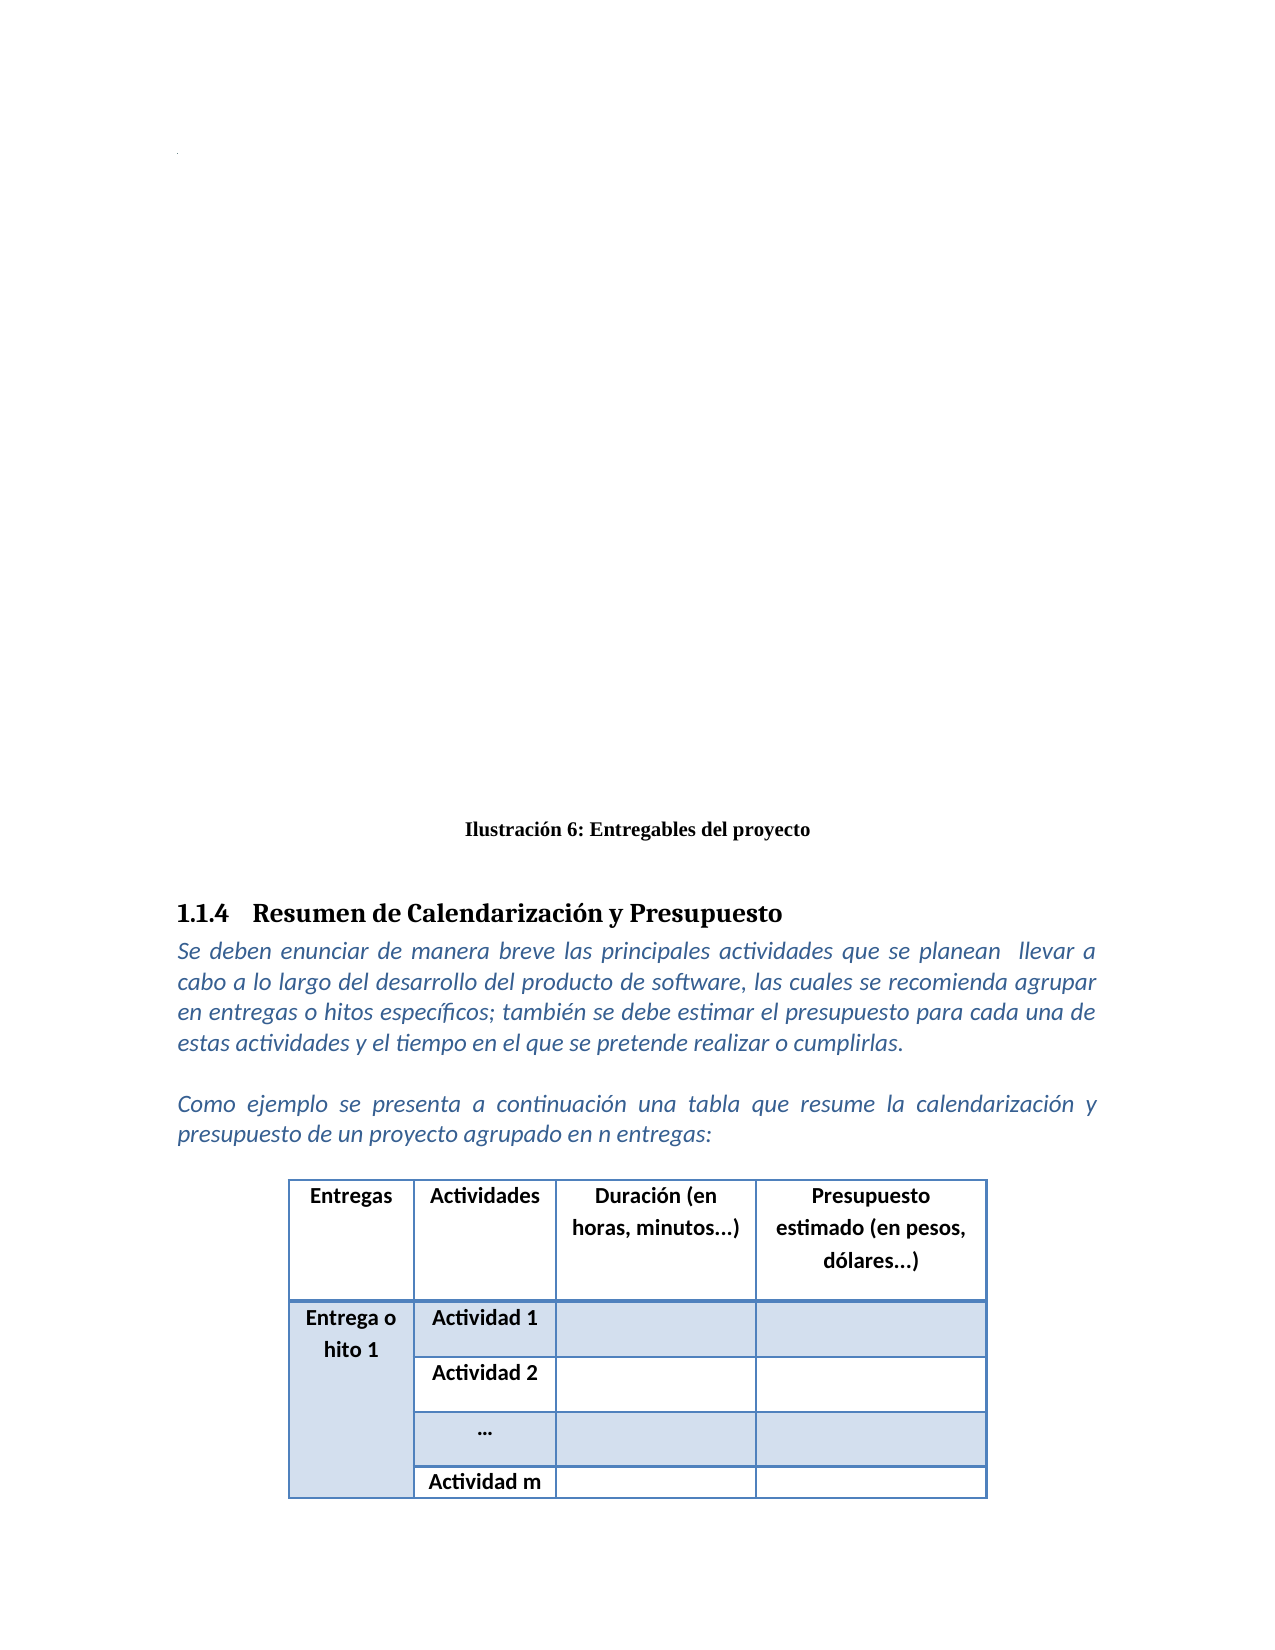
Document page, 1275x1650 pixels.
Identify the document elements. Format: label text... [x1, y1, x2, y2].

table_cell [557, 1468, 755, 1497]
table_cell Actividad m [415, 1468, 555, 1497]
table_cell [557, 1303, 755, 1356]
list Se deben enunciar de manera breve las principales actividades que se planean llevar a cabo a lo largo del desarrollo del producto de software, las cuales se recomienda agrupar en entregas o hitos específicos; también se debe estimar el presupuesto para cada una de estas actividades y el tiempo en el que se pretende realizar o cumplirlas. [177, 935, 1098, 1057]
table_cell Entrega o hito 1 [290, 1303, 413, 1497]
table_cell Actividad 1 [415, 1303, 555, 1356]
table_header Actividades [415, 1181, 555, 1298]
table_cell Actividad 2 [415, 1358, 555, 1411]
table_cell [757, 1413, 985, 1465]
table_cell [757, 1468, 985, 1497]
table_cell … [415, 1413, 555, 1465]
subtitle Resumen de Calendarización y Presupuesto [177, 898, 1098, 929]
table_cell [557, 1358, 755, 1411]
table_cell [757, 1358, 985, 1411]
list Como ejemplo se presenta a continuación una tabla que resume la calendarización y presupuesto de un proyecto agrupado en n entregas: [177, 1088, 1098, 1149]
table_header Entregas [290, 1181, 413, 1298]
table_cell [557, 1413, 755, 1465]
table_header Presupuesto estimado (en pesos, dólares...) [757, 1181, 985, 1298]
table_cell [757, 1303, 985, 1356]
table_header Duración (en horas, minutos...) [557, 1181, 755, 1298]
